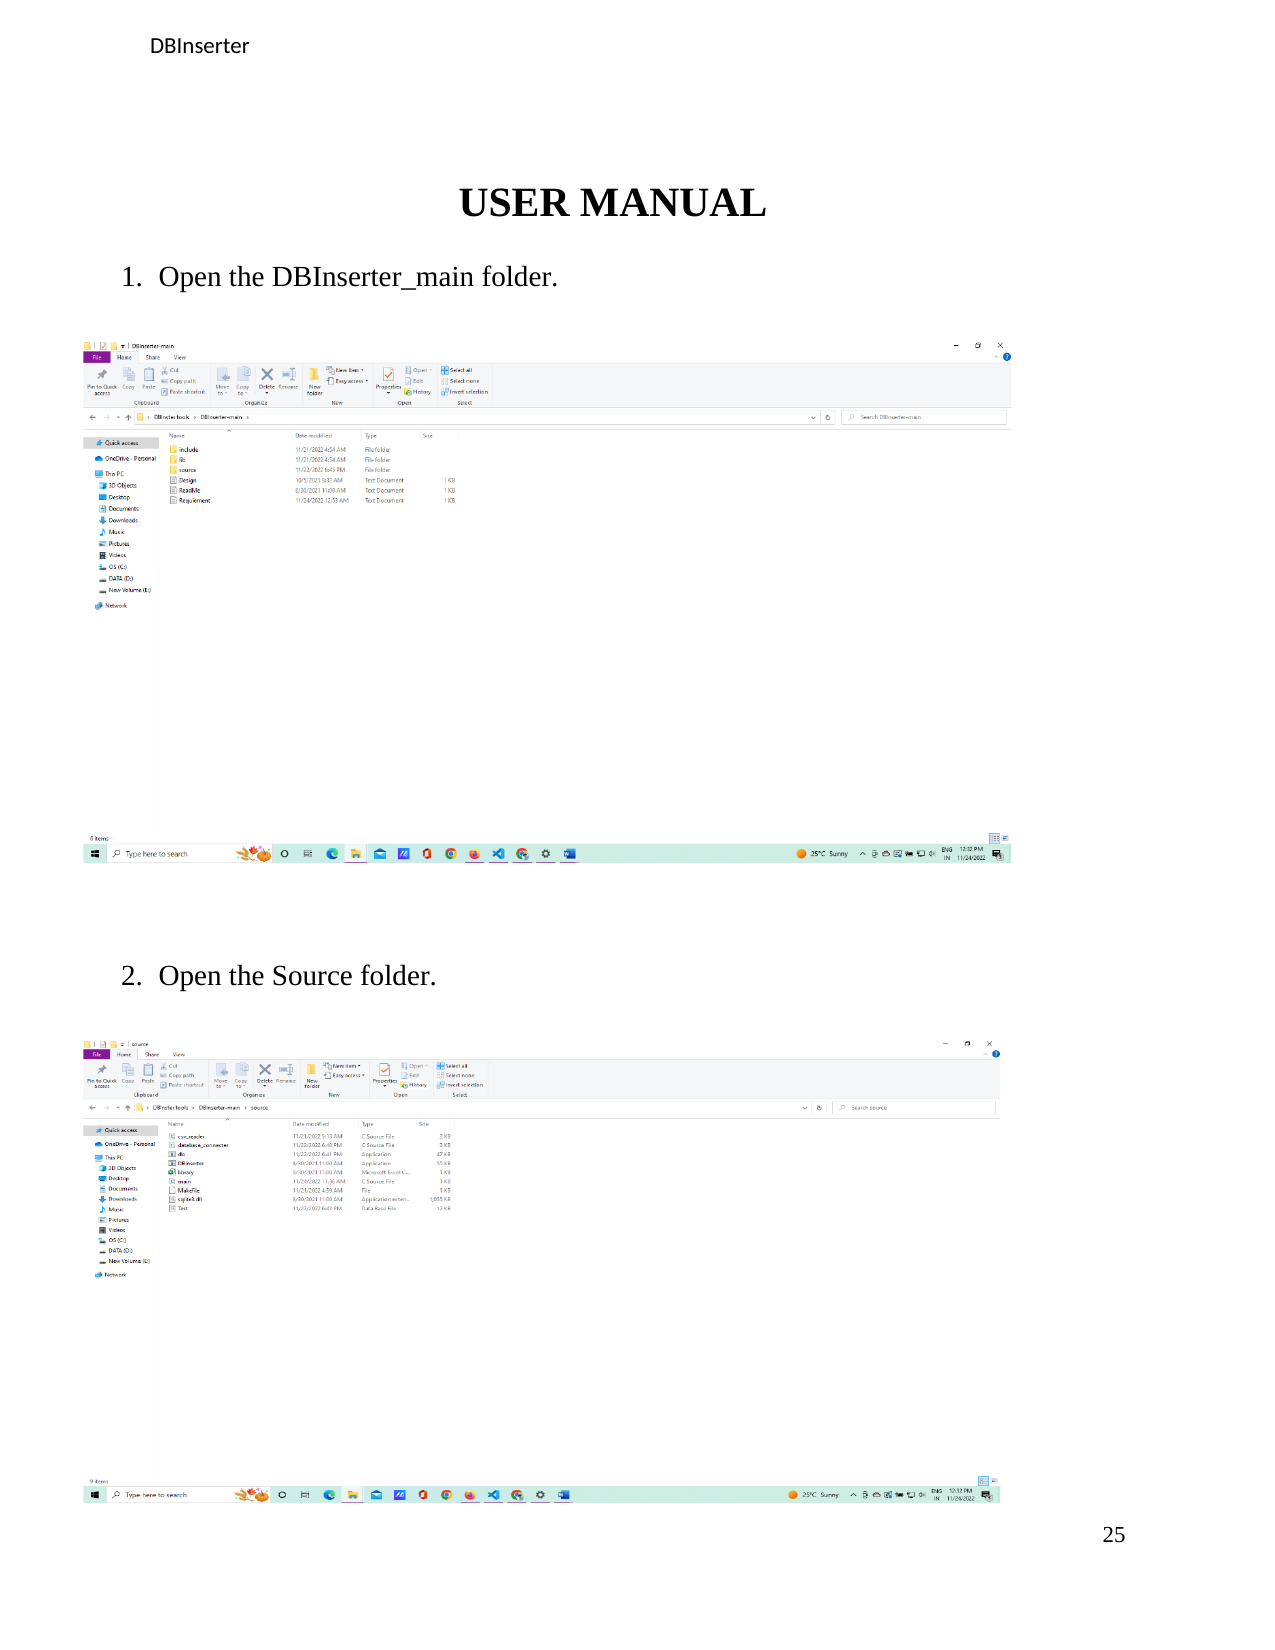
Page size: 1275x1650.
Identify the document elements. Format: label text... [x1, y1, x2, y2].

picture [83, 1040, 1001, 1503]
text USER MANUAL [383, 178, 1221, 226]
list Open the DBInserter_main folder. [121, 259, 1221, 293]
list Open the Source folder. [121, 958, 1221, 992]
picture [83, 340, 1012, 863]
